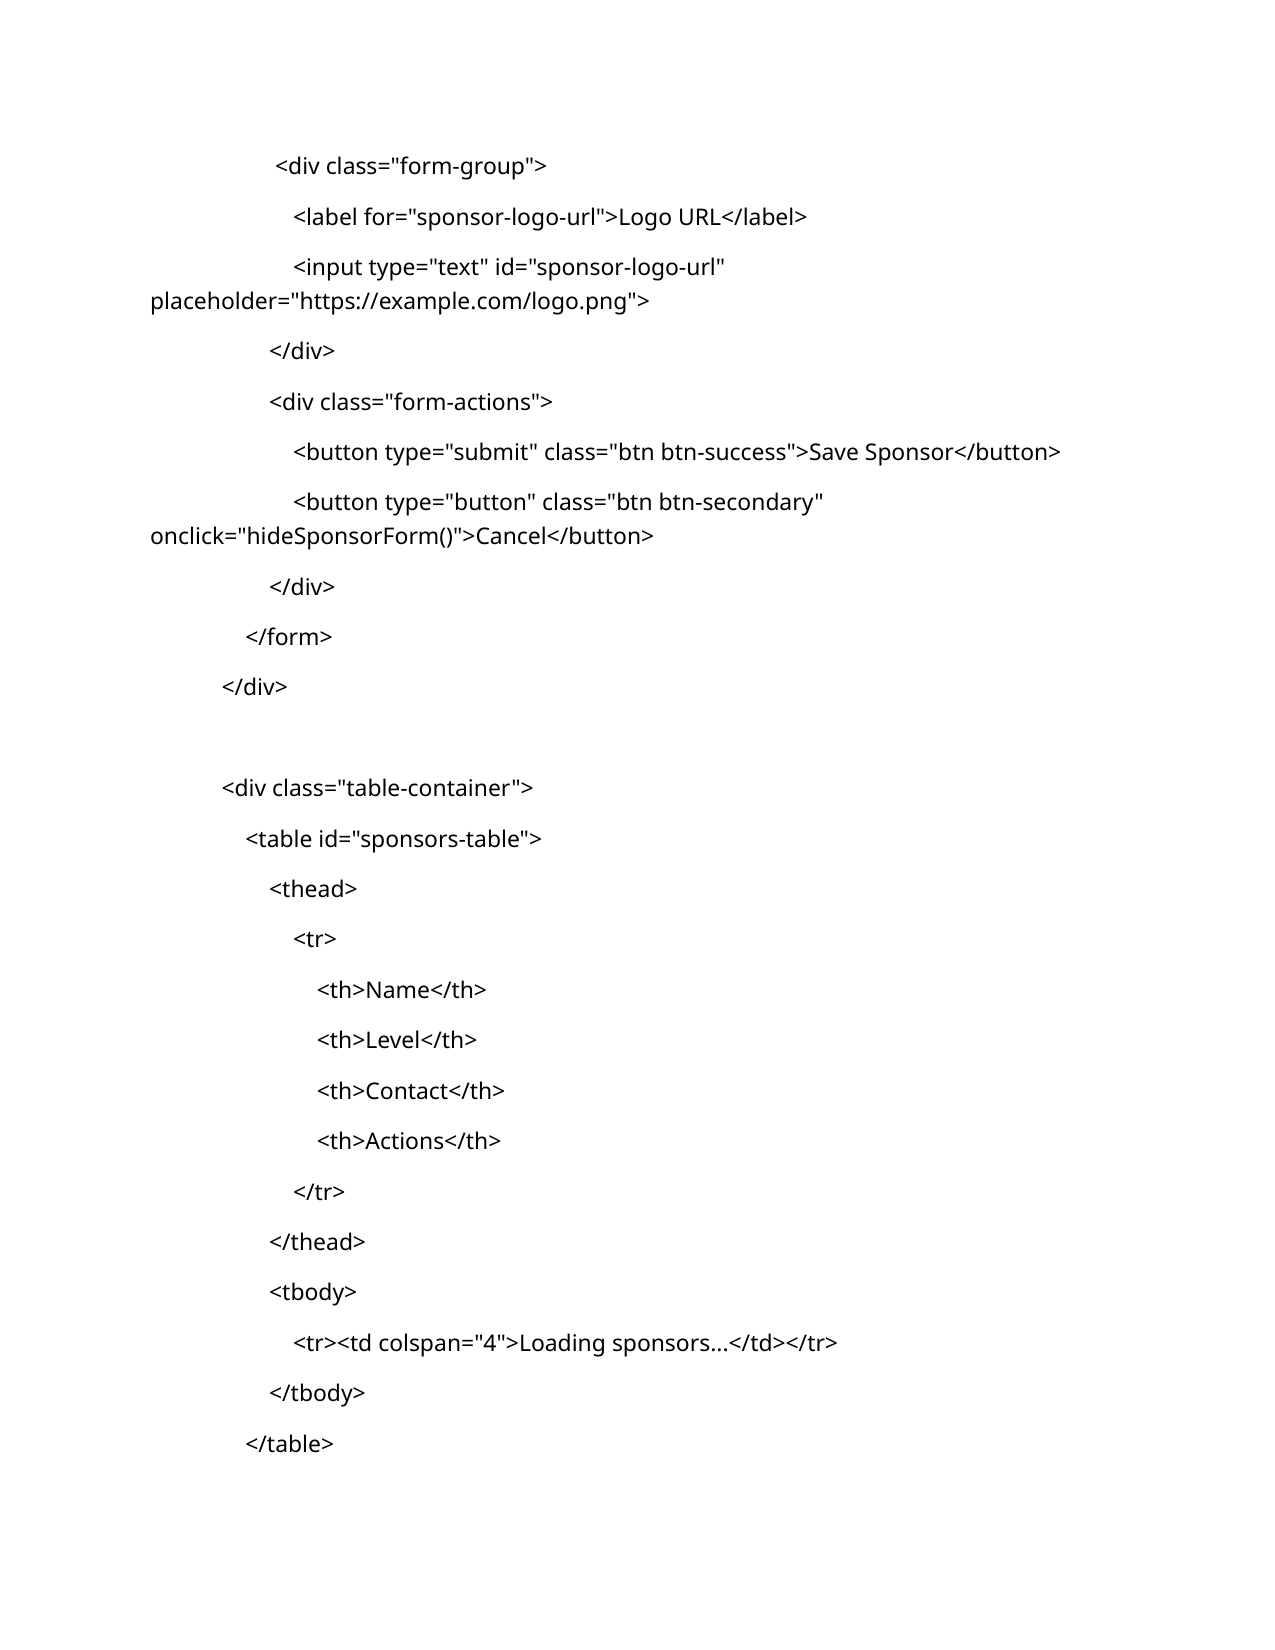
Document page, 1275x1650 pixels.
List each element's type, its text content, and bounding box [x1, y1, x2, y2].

text <input type="text" id="sponsor-logo-url" placeholder="https://example.com/logo.png"> [150, 251, 1125, 316]
text <button type="button" class="btn btn-secondary" onclick="hideSponsorForm()">Cancel</button> [150, 486, 1125, 551]
text <tbody> [150, 1276, 1125, 1307]
text </tbody> [150, 1377, 1125, 1408]
text <div class="form-actions"> [150, 385, 1125, 417]
text <thead> [150, 873, 1125, 904]
text <tr><td colspan="4">Loading sponsors...</td></tr> [150, 1327, 1125, 1358]
text <div class="form-group"> [150, 150, 1125, 181]
text <table id="sponsors-table"> [150, 822, 1125, 854]
text <div class="table-container"> [150, 772, 1125, 803]
text <tr> [150, 923, 1125, 954]
text <button type="submit" class="btn btn-success">Save Sponsor</button> [150, 436, 1125, 467]
text <th>Level</th> [150, 1024, 1125, 1055]
text </table> [150, 1427, 1125, 1459]
text <th>Actions</th> [150, 1125, 1125, 1156]
text </div> [150, 671, 1125, 702]
text <label for="sponsor-logo-url">Logo URL</label> [150, 200, 1125, 232]
text <th>Name</th> [150, 974, 1125, 1005]
text </div> [150, 570, 1125, 602]
text </tr> [150, 1175, 1125, 1207]
text </div> [150, 335, 1125, 366]
text <th>Contact</th> [150, 1074, 1125, 1106]
text </form> [150, 621, 1125, 652]
text </thead> [150, 1226, 1125, 1257]
